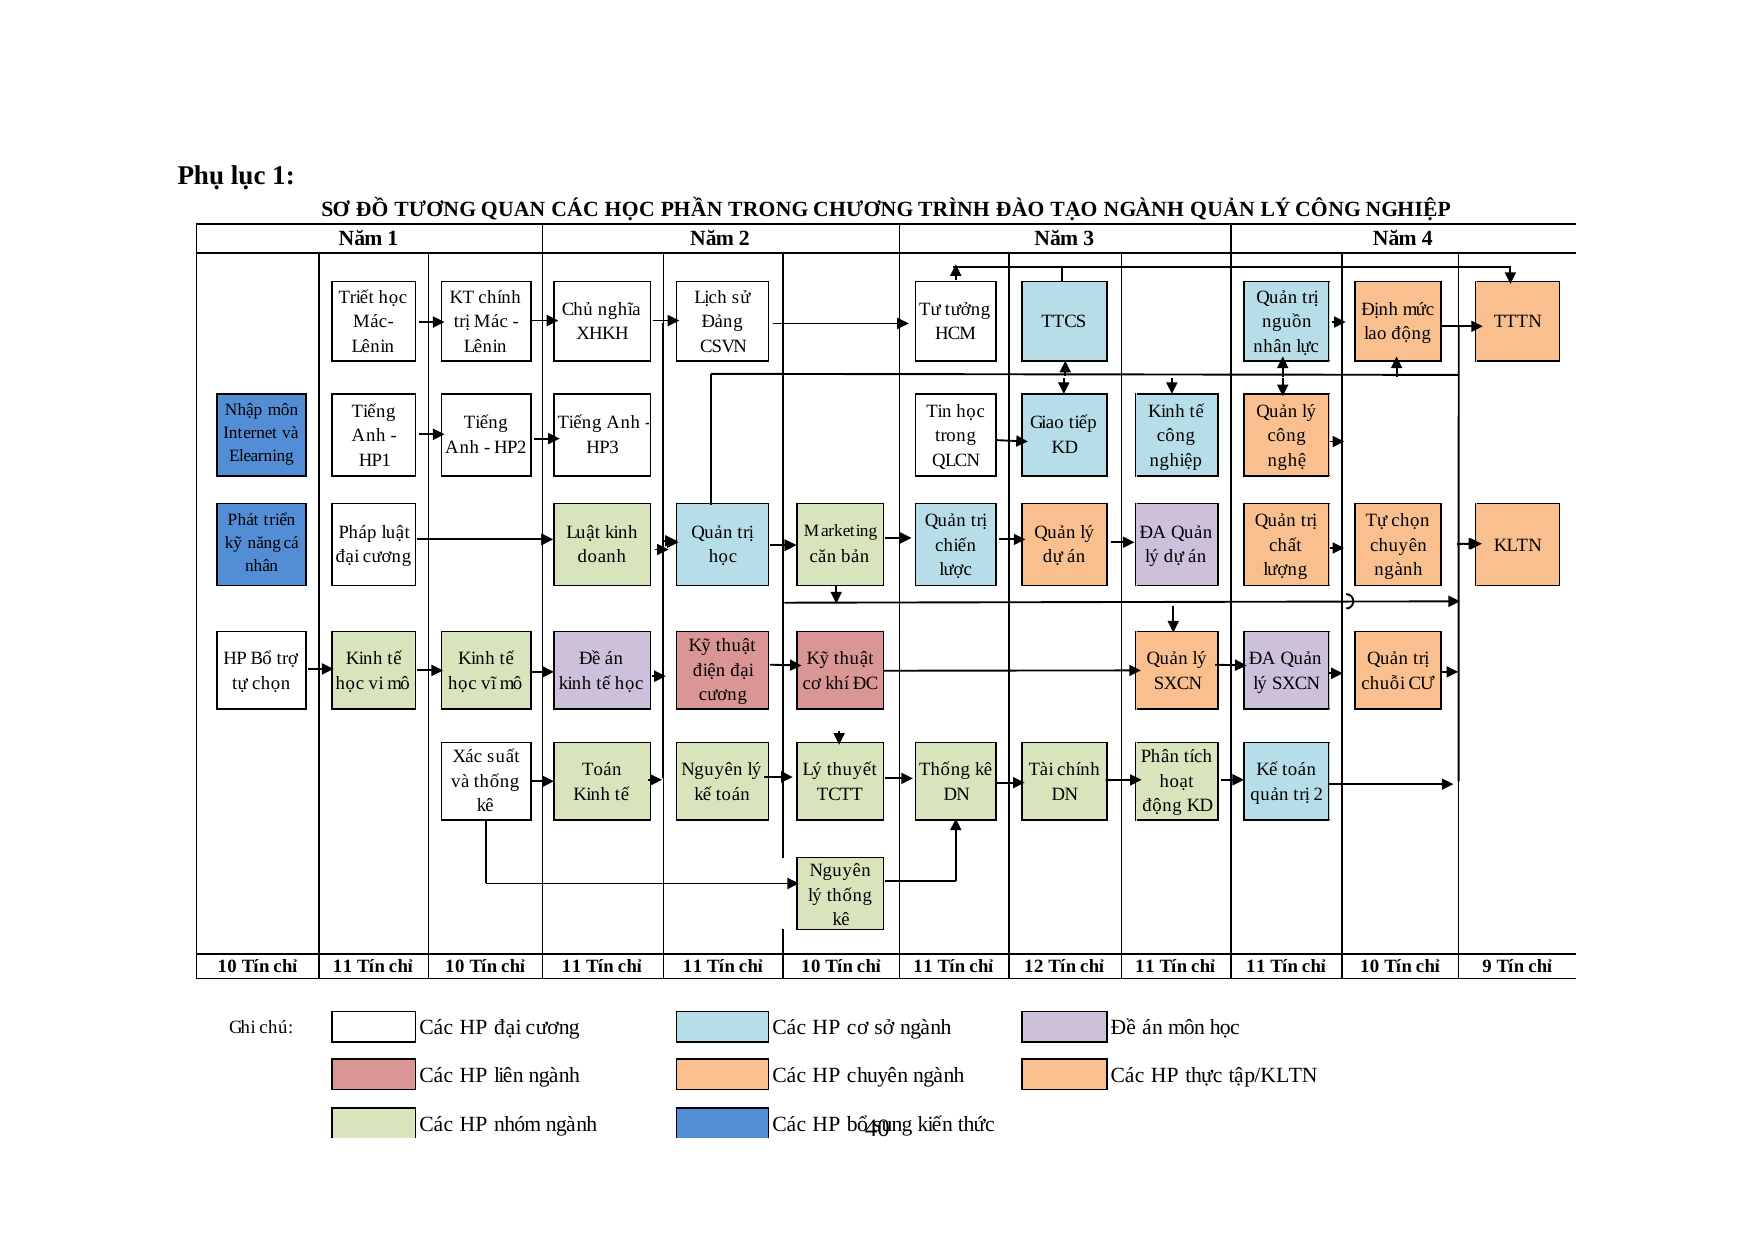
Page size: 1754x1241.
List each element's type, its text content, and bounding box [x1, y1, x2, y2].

text Phụ lục 1: [118, 159, 1624, 190]
